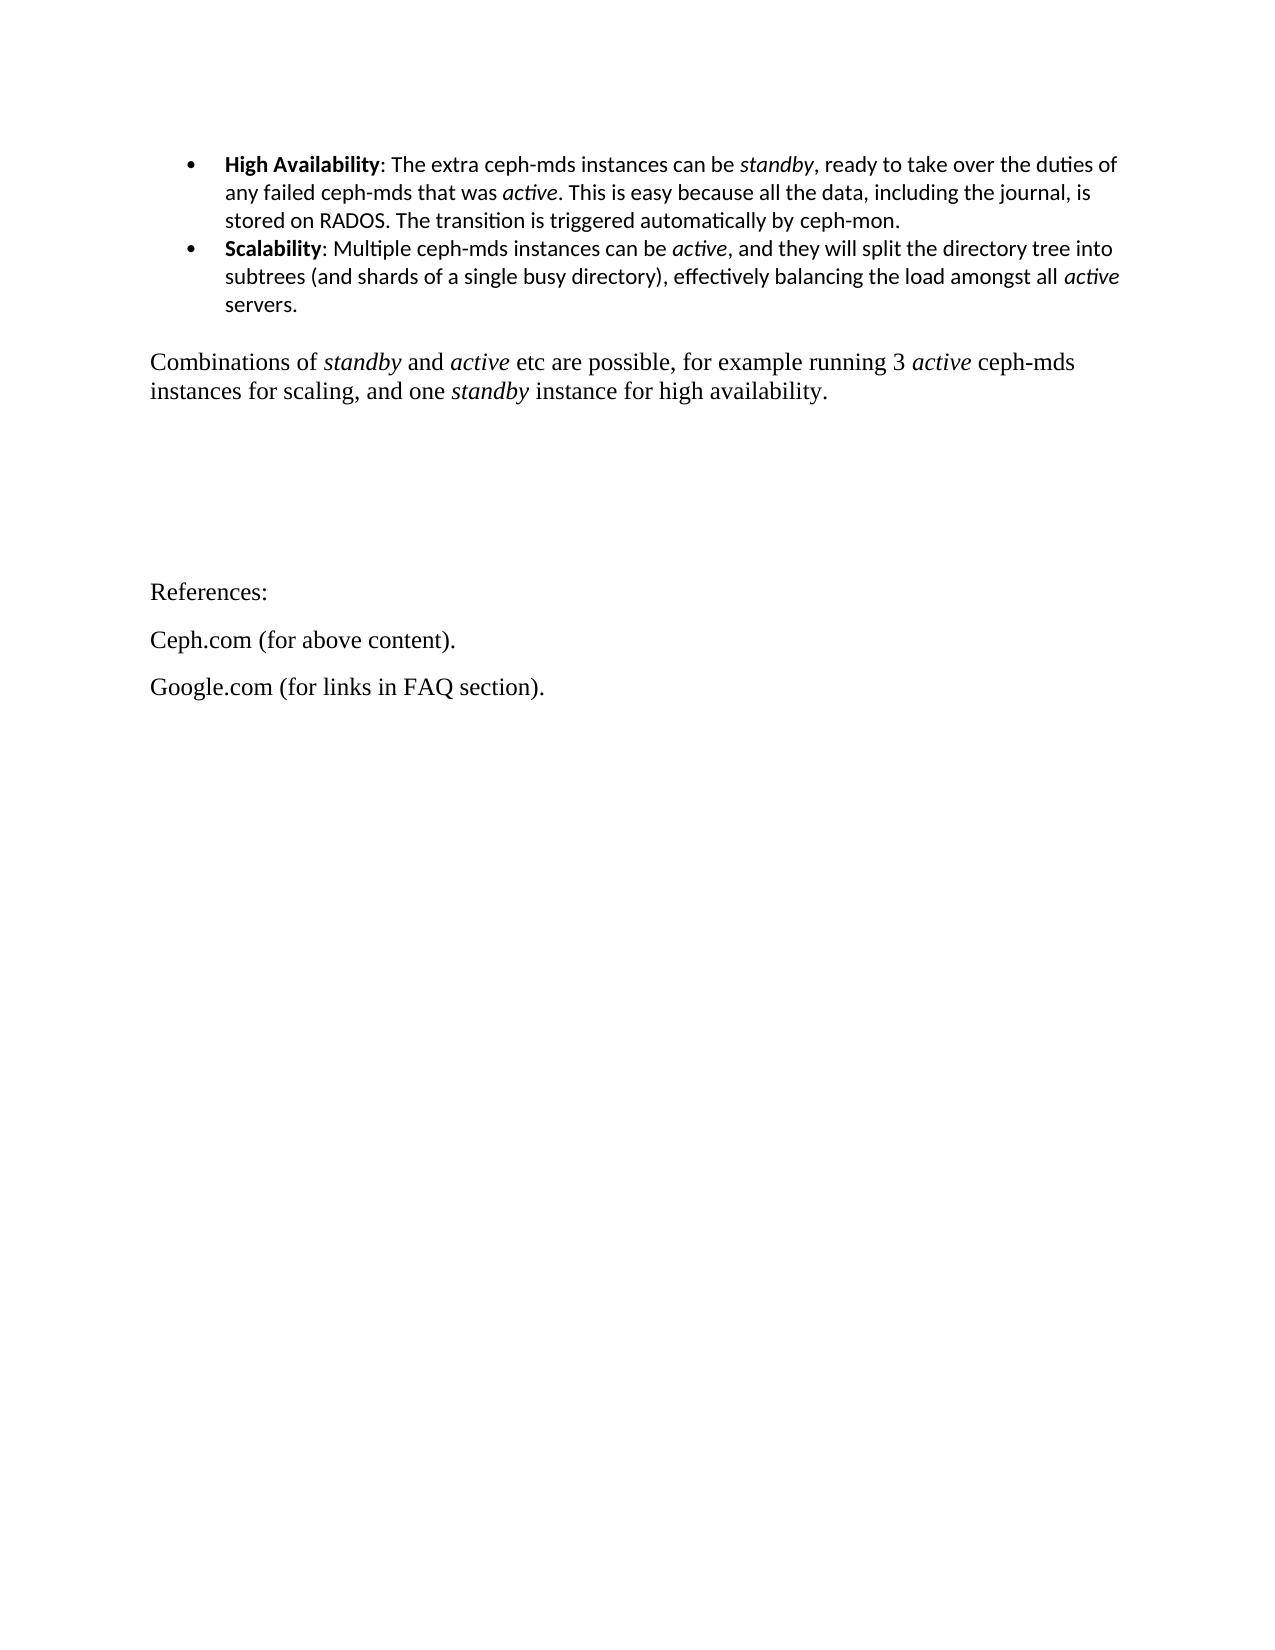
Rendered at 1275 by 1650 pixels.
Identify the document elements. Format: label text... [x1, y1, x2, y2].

text References: [150, 577, 1125, 606]
list Scalability: Multiple ceph-mds instances can be active, and they will split the directory tree into subtrees (and shards of a single busy directory), effectively balancing the load amongst all active servers. [187, 234, 1125, 318]
text Google.com (for links in FAQ section). [150, 672, 1125, 701]
list High Availability: The extra ceph-mds instances can be standby, ready to take over the duties of any failed ceph-mds that was active. This is easy because all the data, including the journal, is stored on RADOS. The transition is triggered automatically by ceph-mon. [187, 150, 1125, 234]
text Ceph.com (for above content). [150, 625, 1125, 653]
text Combinations of standby and active etc are possible, for example running 3 active ceph-mds instances for scaling, and one standby instance for high availability. [150, 347, 1125, 405]
